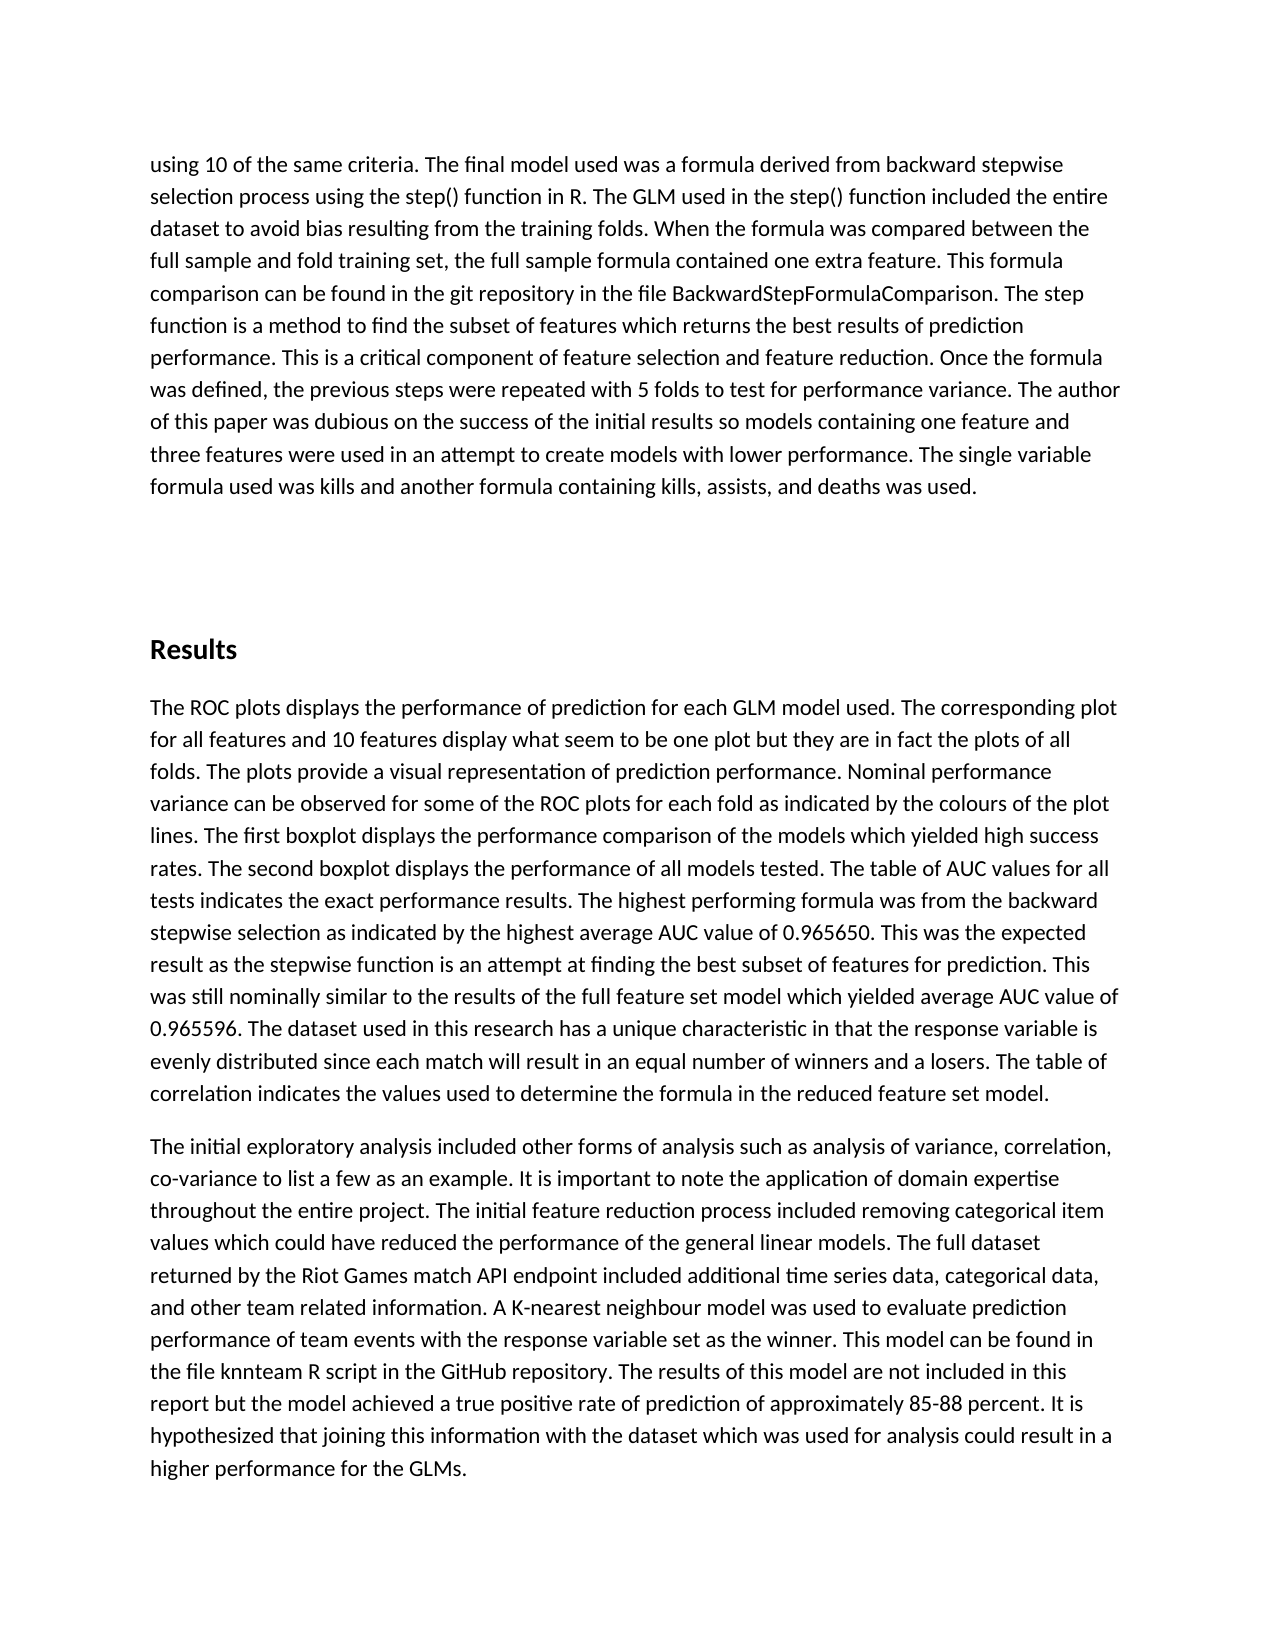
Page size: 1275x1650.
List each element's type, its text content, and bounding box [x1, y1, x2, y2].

text The initial exploratory analysis included other forms of analysis such as analysis of variance, correlation, co-variance to list a few as an example. It is important to note the application of domain expertise throughout the entire project. The initial feature reduction process included removing categorical item values which could have reduced the performance of the general linear models. The full dataset returned by the Riot Games match API endpoint included additional time series data, categorical data, and other team related information. A K-nearest neighbour model was used to evaluate prediction performance of team events with the response variable set as the winner. This model can be found in the file knnteam R script in the GitHub repository. The results of this model are not included in this report but the model achieved a true positive rate of prediction of approximately 85-88 percent. It is hypothesized that joining this information with the dataset which was used for analysis could result in a higher performance for the GLMs. [150, 1132, 1125, 1482]
text The ROC plots displays the performance of prediction for each GLM model used. The corresponding plot for all features and 10 features display what seem to be one plot but they are in fact the plots of all folds. The plots provide a visual representation of prediction performance. Nominal performance variance can be observed for some of the ROC plots for each fold as indicated by the colours of the plot lines. The first boxplot displays the performance comparison of the models which yielded high success rates. The second boxplot displays the performance of all models tested. The table of AUC values for all tests indicates the exact performance results. The highest performing formula was from the backward stepwise selection as indicated by the highest average AUC value of 0.965650. This was the expected result as the stepwise function is an attempt at finding the best subset of features for prediction. This was still nominally similar to the results of the full feature set model which yielded average AUC value of 0.965596. The dataset used in this research has a unique characteristic in that the response variable is evenly distributed since each match will result in an equal number of winners and a losers. The table of correlation indicates the values used to determine the formula in the reduced feature set model. [150, 693, 1125, 1107]
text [150, 150, 1125, 500]
text Results [150, 631, 1125, 667]
